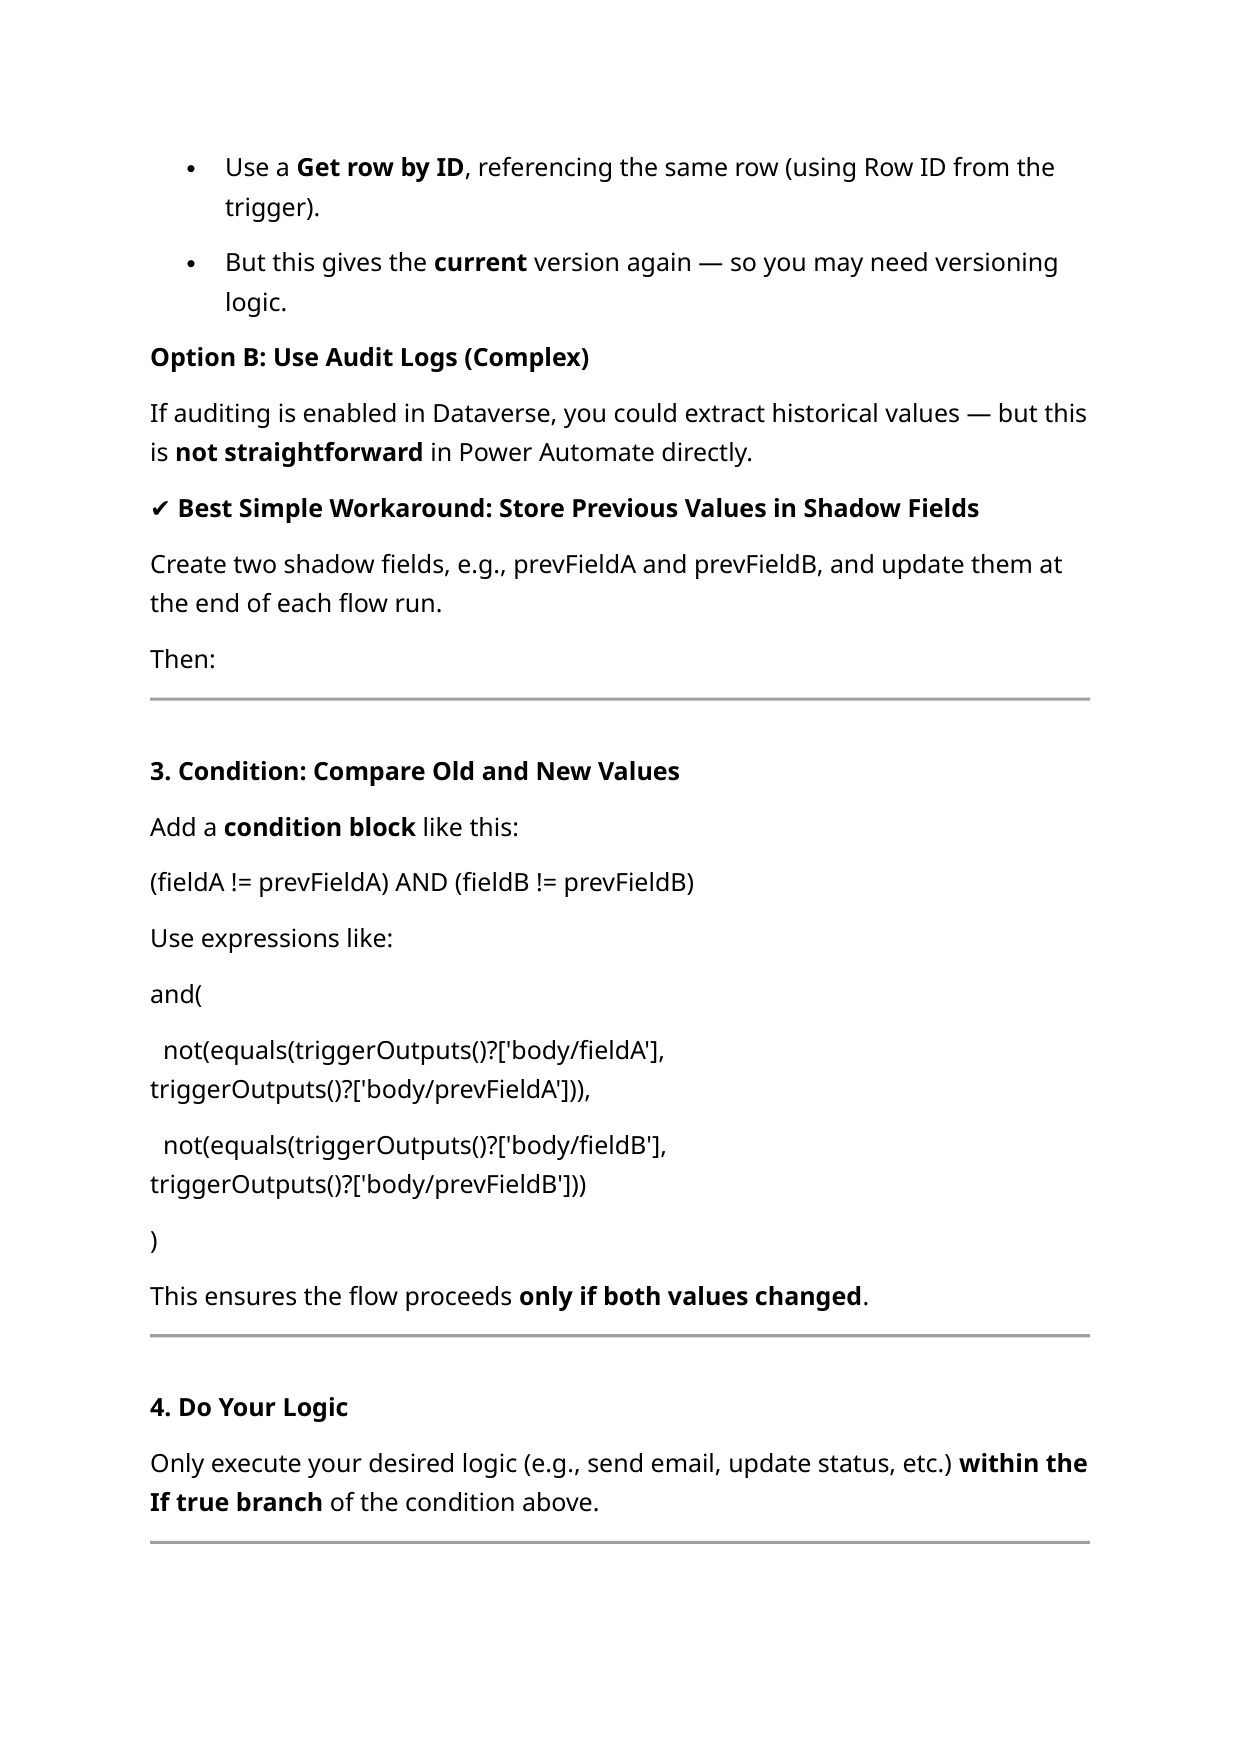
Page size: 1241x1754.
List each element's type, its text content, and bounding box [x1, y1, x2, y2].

text Add a condition block like this: [150, 809, 1090, 843]
text Create two shadow fields, e.g., prevFieldA and prevFieldB, and update them at the end of each flow run. [150, 547, 1090, 620]
text Then: [150, 642, 1090, 676]
text 3. Condition: Compare Old and New Values [150, 753, 1090, 787]
text Only execute your desired logic (e.g., send email, update status, etc.) within the If true branch of the condition above. [150, 1446, 1090, 1519]
text ✔ Best Simple Workaround: Store Previous Values in Shadow Fields [150, 491, 1090, 525]
text (fieldA != prevFieldA) AND (fieldB != prevFieldB) [150, 865, 1090, 899]
text This ensures the flow proceeds only if both values changed. [150, 1278, 1090, 1312]
text Option B: Use Audit Logs (Complex) [150, 340, 1090, 374]
text not(equals(triggerOutputs()?['body/fieldA'], triggerOutputs()?['body/prevFieldA'])), [150, 1032, 1090, 1106]
text 4. Do Your Logic [150, 1390, 1090, 1424]
list Use a Get row by ID, referencing the same row (using Row ID from the trigger). [187, 150, 1090, 223]
list But this gives the current version again — so you may need versioning logic. [187, 245, 1090, 318]
text not(equals(triggerOutputs()?['body/fieldB'], triggerOutputs()?['body/prevFieldB'])) [150, 1127, 1090, 1201]
text Use expressions like: [150, 921, 1090, 955]
text ) [150, 1222, 1090, 1257]
text If auditing is enabled in Dataverse, you could extract historical values — but this is not straightforward in Power Automate directly. [150, 396, 1090, 469]
text and( [150, 977, 1090, 1011]
